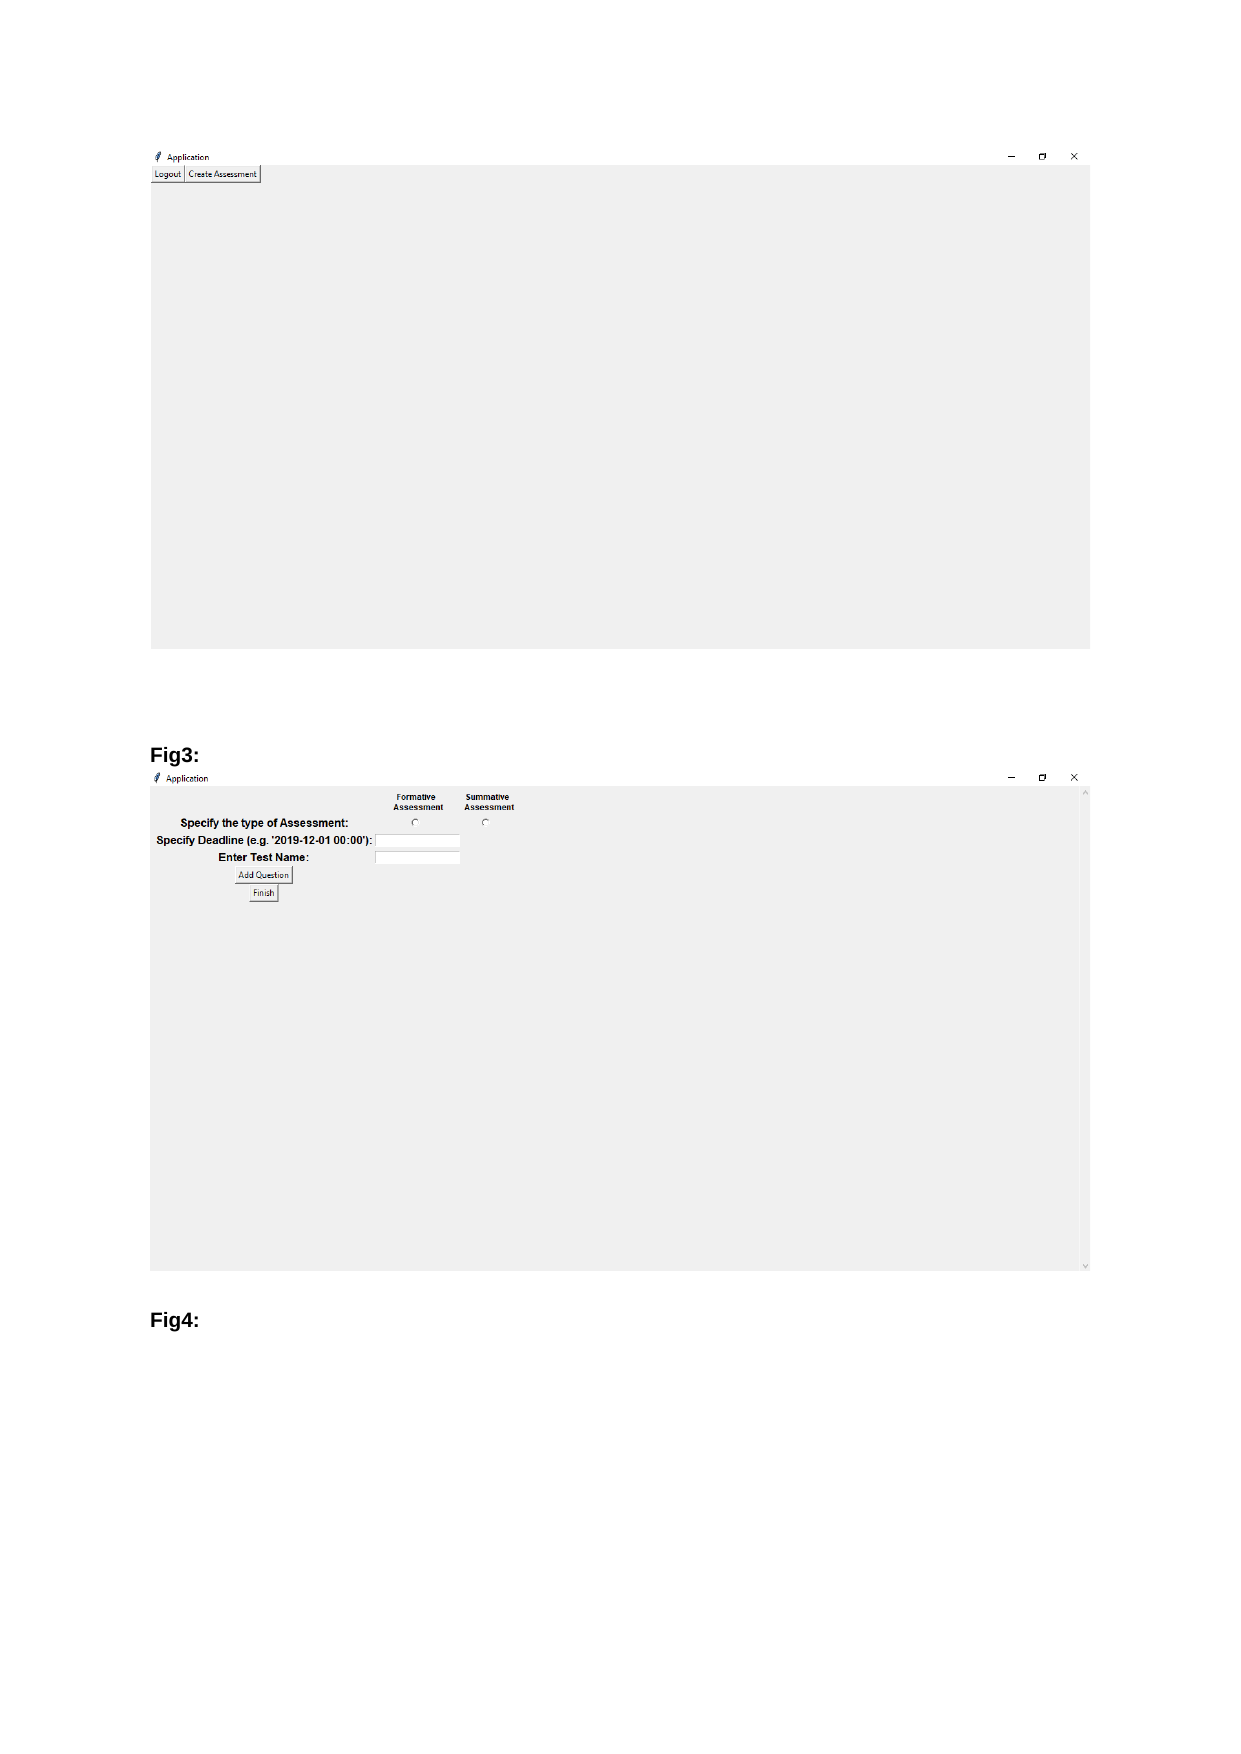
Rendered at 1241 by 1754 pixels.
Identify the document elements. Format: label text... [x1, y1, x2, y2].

text Fig3: [150, 742, 1090, 766]
picture [150, 770, 1091, 1271]
picture [151, 150, 1091, 649]
text Fig4: [150, 1308, 1090, 1332]
